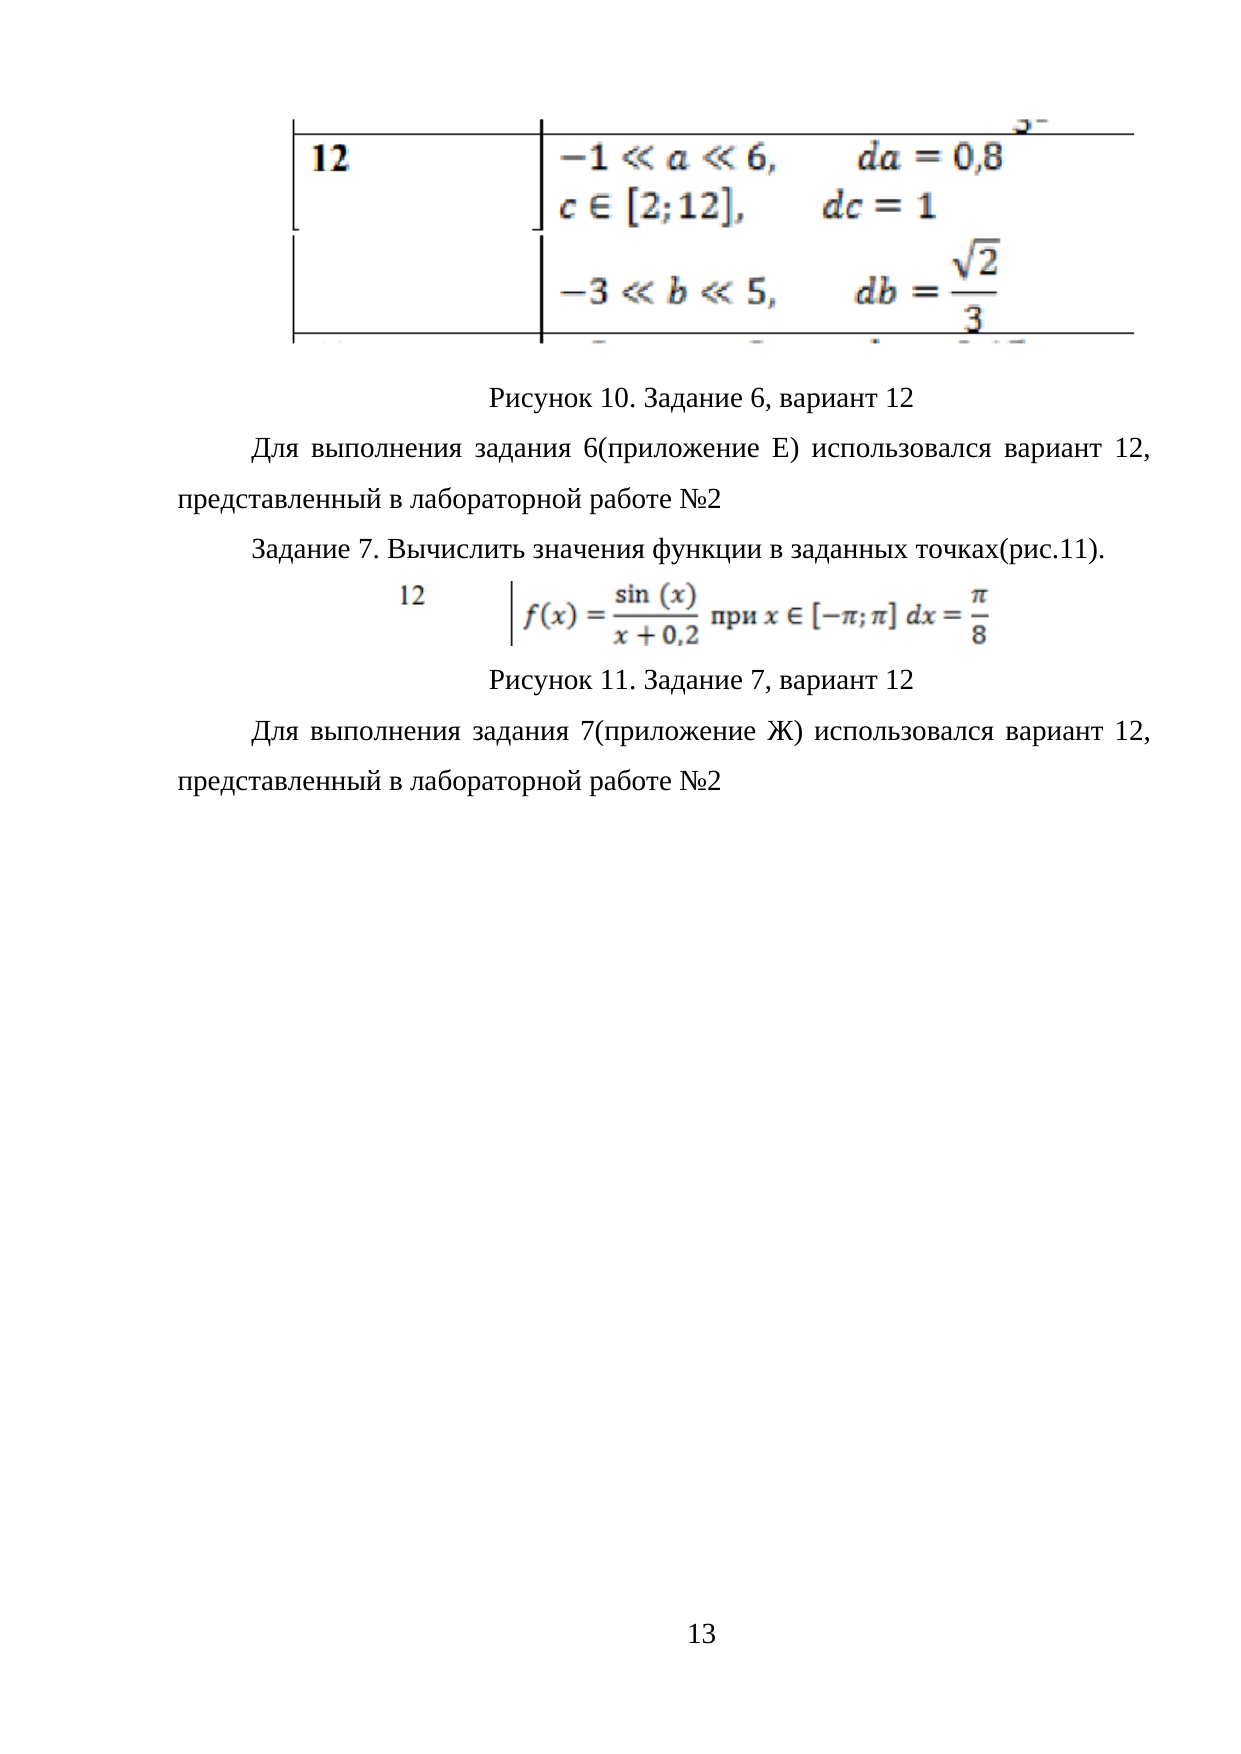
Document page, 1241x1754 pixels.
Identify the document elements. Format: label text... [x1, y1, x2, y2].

text Рисунок 11. Задание 7, вариант 12 [177, 662, 1152, 696]
text Для выполнения задания 6(приложение Е) использовался вариант 12, представленный в лабораторной работе №2 [177, 431, 1152, 514]
text Для выполнения задания 7(приложение Ж) использовался вариант 12, представленный в лабораторной работе №2 [177, 713, 1152, 797]
text Рисунок 10. Задание 6, вариант 12 [177, 380, 1152, 414]
picture [268, 118, 1135, 364]
picture [389, 581, 1014, 646]
text Задание 7. Вычислить значения функции в заданных точках(рис.11). [177, 531, 1152, 565]
